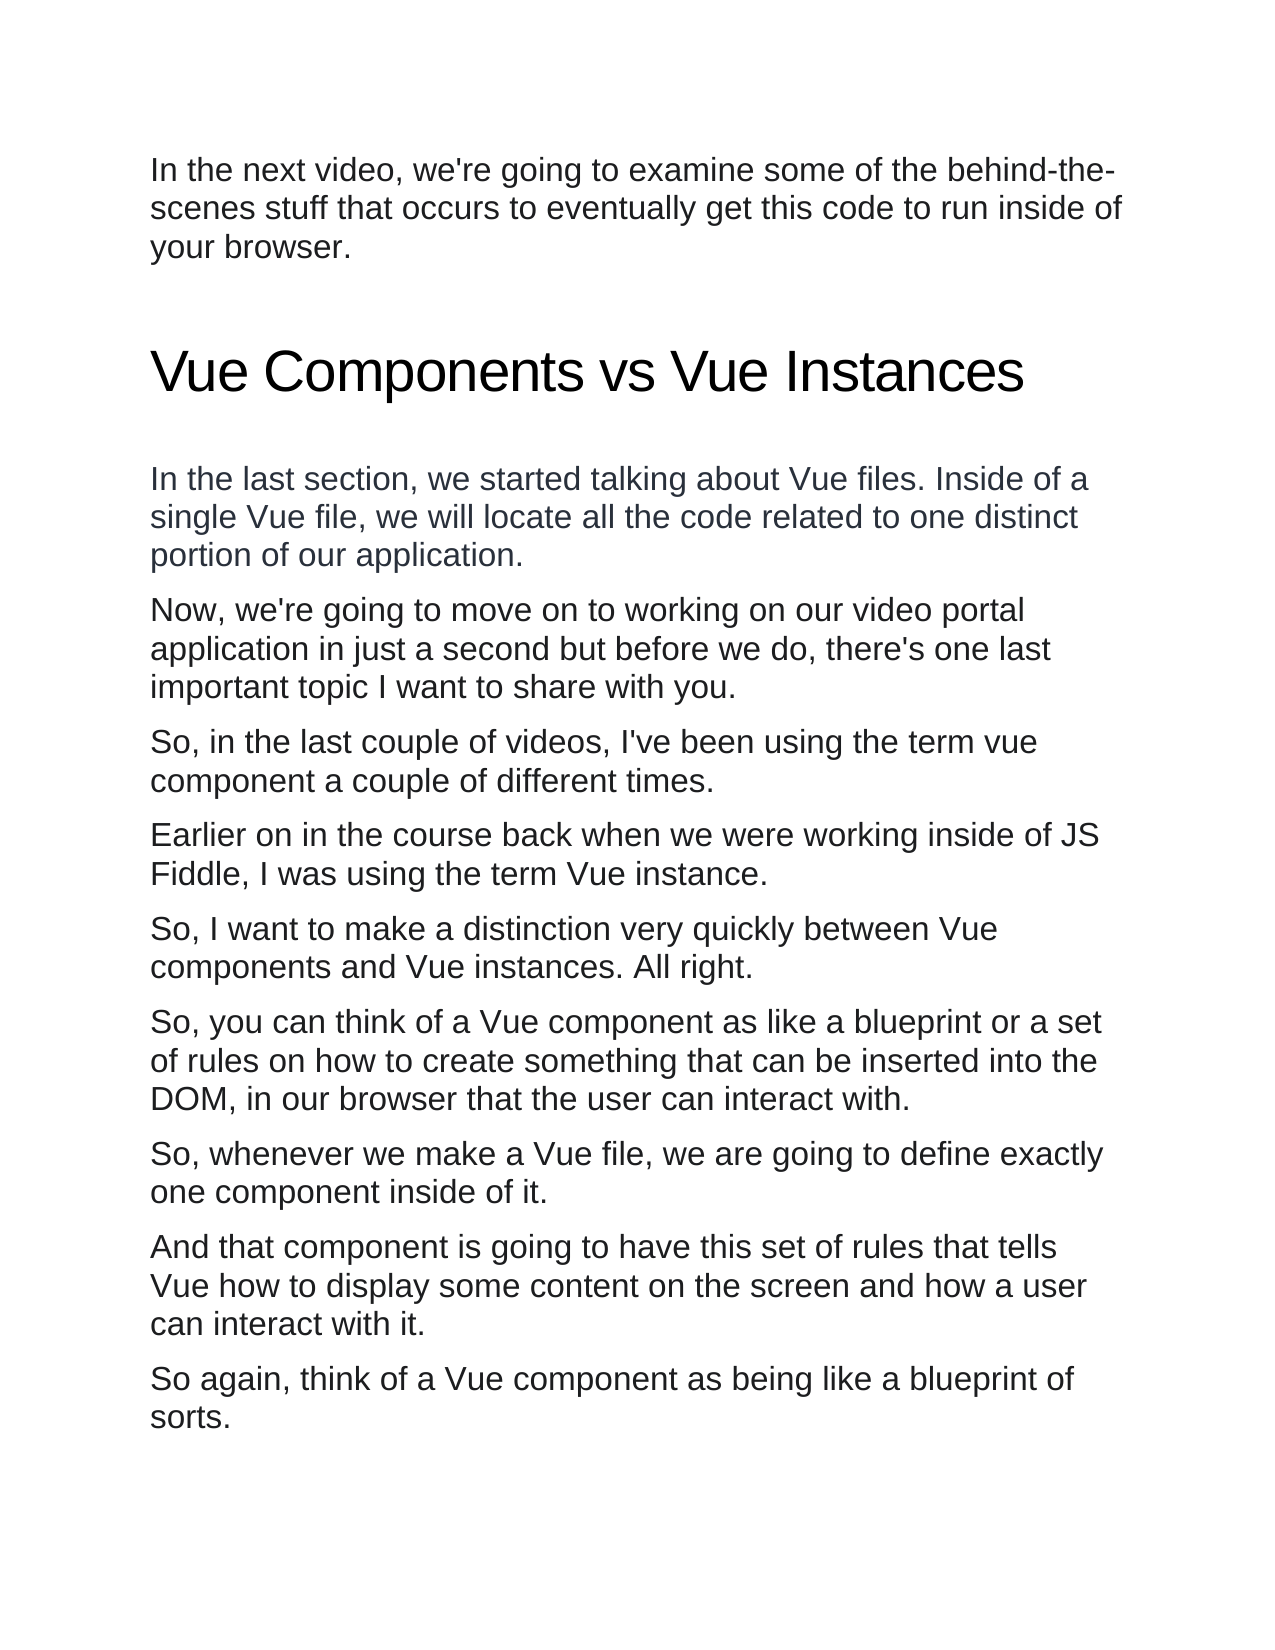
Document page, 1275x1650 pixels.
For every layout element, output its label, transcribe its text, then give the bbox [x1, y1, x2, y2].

text So, in the last couple of videos, I've been using the term vue component a couple of different times. [150, 722, 1125, 799]
text And that component is going to have this set of rules that tells Vue how to display some content on the screen and how a user can interact with it. [150, 1227, 1125, 1343]
text So, I want to make a distinction very quickly between Vue components and Vue instances. All right. [150, 909, 1125, 986]
text So, whenever we make a Vue file, we are going to define exactly one component inside of it. [150, 1134, 1125, 1211]
text Now, we're going to move on to working on our video portal application in just a second but before we do, there's one last important topic I want to share with you. [150, 590, 1125, 706]
text In the next video, we're going to examine some of the behind-the-scenes stuff that occurs to eventually get this code to run inside of your browser. [150, 150, 1125, 265]
text Earlier on in the course back when we were working inside of JS Fiddle, I was using the term Vue instance. [150, 816, 1125, 892]
text So, you can think of a Vue component as like a blueprint or a set of rules on how to create something that can be inserted into the DOM, in our browser that the user can interact with. [150, 1002, 1125, 1117]
text In the last section, we started talking about Vue files. Inside of a single Vue file, we will locate all the code related to one distinct portion of our application. [150, 459, 1125, 574]
title Vue Components vs Vue Instances [150, 337, 1125, 404]
text So again, think of a Vue component as being like a blueprint of sorts. [150, 1359, 1125, 1436]
